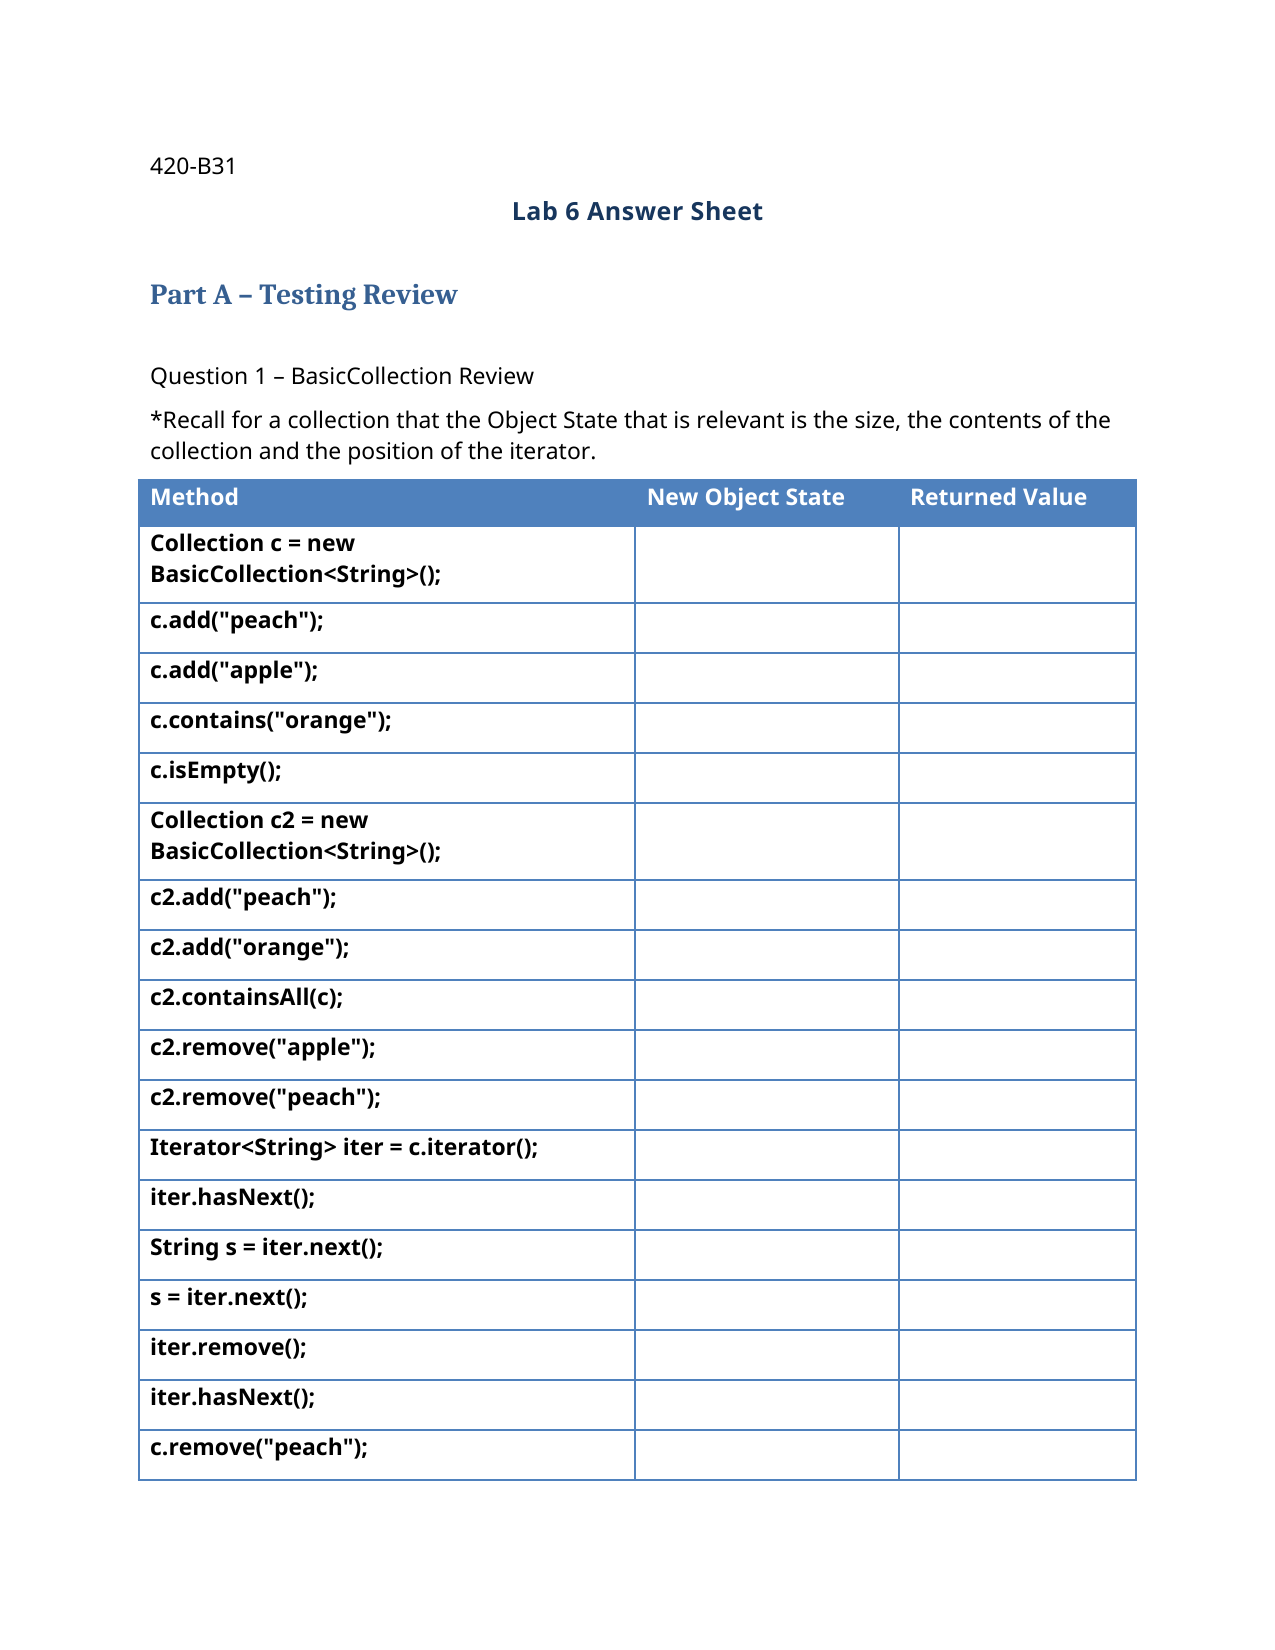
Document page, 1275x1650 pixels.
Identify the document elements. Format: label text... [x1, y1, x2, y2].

table_cell c2.remove("peach"); [140, 1081, 634, 1129]
table_cell c2.containsAll(c); [140, 981, 634, 1029]
table_cell [900, 804, 1135, 879]
table_cell c2.add("orange"); [140, 931, 634, 979]
table_cell iter.hasNext(); [140, 1381, 634, 1429]
table_cell [900, 1181, 1135, 1229]
table_cell [636, 754, 898, 802]
table_cell [636, 1031, 898, 1079]
table_cell [900, 881, 1135, 929]
table_cell [636, 604, 898, 652]
table_cell [900, 654, 1135, 702]
table_cell Iterator<String> iter = c.iterator(); [140, 1131, 634, 1179]
table_cell [900, 1131, 1135, 1179]
table_cell c.add("peach"); [140, 604, 634, 652]
text *Recall for a collection that the Object State that is relevant is the size, the contents of the collection and the position of the iterator. [150, 404, 1125, 466]
table_cell [636, 654, 898, 702]
table_header Method [140, 481, 634, 525]
table_cell [900, 604, 1135, 652]
table_cell c.contains("orange"); [140, 704, 634, 752]
table_cell c2.remove("apple"); [140, 1031, 634, 1079]
table_cell c.add("apple"); [140, 654, 634, 702]
table_cell s = iter.next(); [140, 1281, 634, 1329]
table_cell [636, 1281, 898, 1329]
table_cell [900, 1031, 1135, 1079]
table_cell [636, 704, 898, 752]
table_cell [900, 1331, 1135, 1379]
title Lab 6 Answer Sheet [150, 194, 1125, 228]
table_cell [900, 981, 1135, 1029]
table_cell iter.hasNext(); [140, 1181, 634, 1229]
table_header Returned Value [900, 481, 1135, 525]
table_cell [636, 981, 898, 1029]
table_cell [636, 1131, 898, 1179]
table_cell [636, 804, 898, 879]
table_cell Collection c2 = new BasicCollection<String>(); [140, 804, 634, 879]
table_cell [636, 527, 898, 602]
table_cell [900, 704, 1135, 752]
table_cell [636, 1381, 898, 1429]
table_cell [900, 1081, 1135, 1129]
table_cell c.isEmpty(); [140, 754, 634, 802]
table_cell [900, 1281, 1135, 1329]
table_cell [636, 1181, 898, 1229]
table_cell [636, 1331, 898, 1379]
subtitle Part A – Testing Review [150, 278, 1125, 311]
table_cell [900, 754, 1135, 802]
table_cell [636, 1081, 898, 1129]
table_cell [900, 1431, 1135, 1479]
table_cell [636, 931, 898, 979]
text 420-B31 [150, 150, 1125, 181]
table_cell c.remove("peach"); [140, 1431, 634, 1479]
table_cell Collection c = new BasicCollection<String>(); [140, 527, 634, 602]
table_cell [900, 1231, 1135, 1279]
table_cell [900, 527, 1135, 602]
table_header New Object State [636, 481, 898, 525]
table_cell c2.add("peach"); [140, 881, 634, 929]
table_cell String s = iter.next(); [140, 1231, 634, 1279]
table_cell iter.remove(); [140, 1331, 634, 1379]
text Question 1 – BasicCollection Review [150, 360, 1125, 391]
table_cell [900, 931, 1135, 979]
table_cell [636, 1431, 898, 1479]
table_cell [636, 881, 898, 929]
table_cell [636, 1231, 898, 1279]
table_cell [900, 1381, 1135, 1429]
